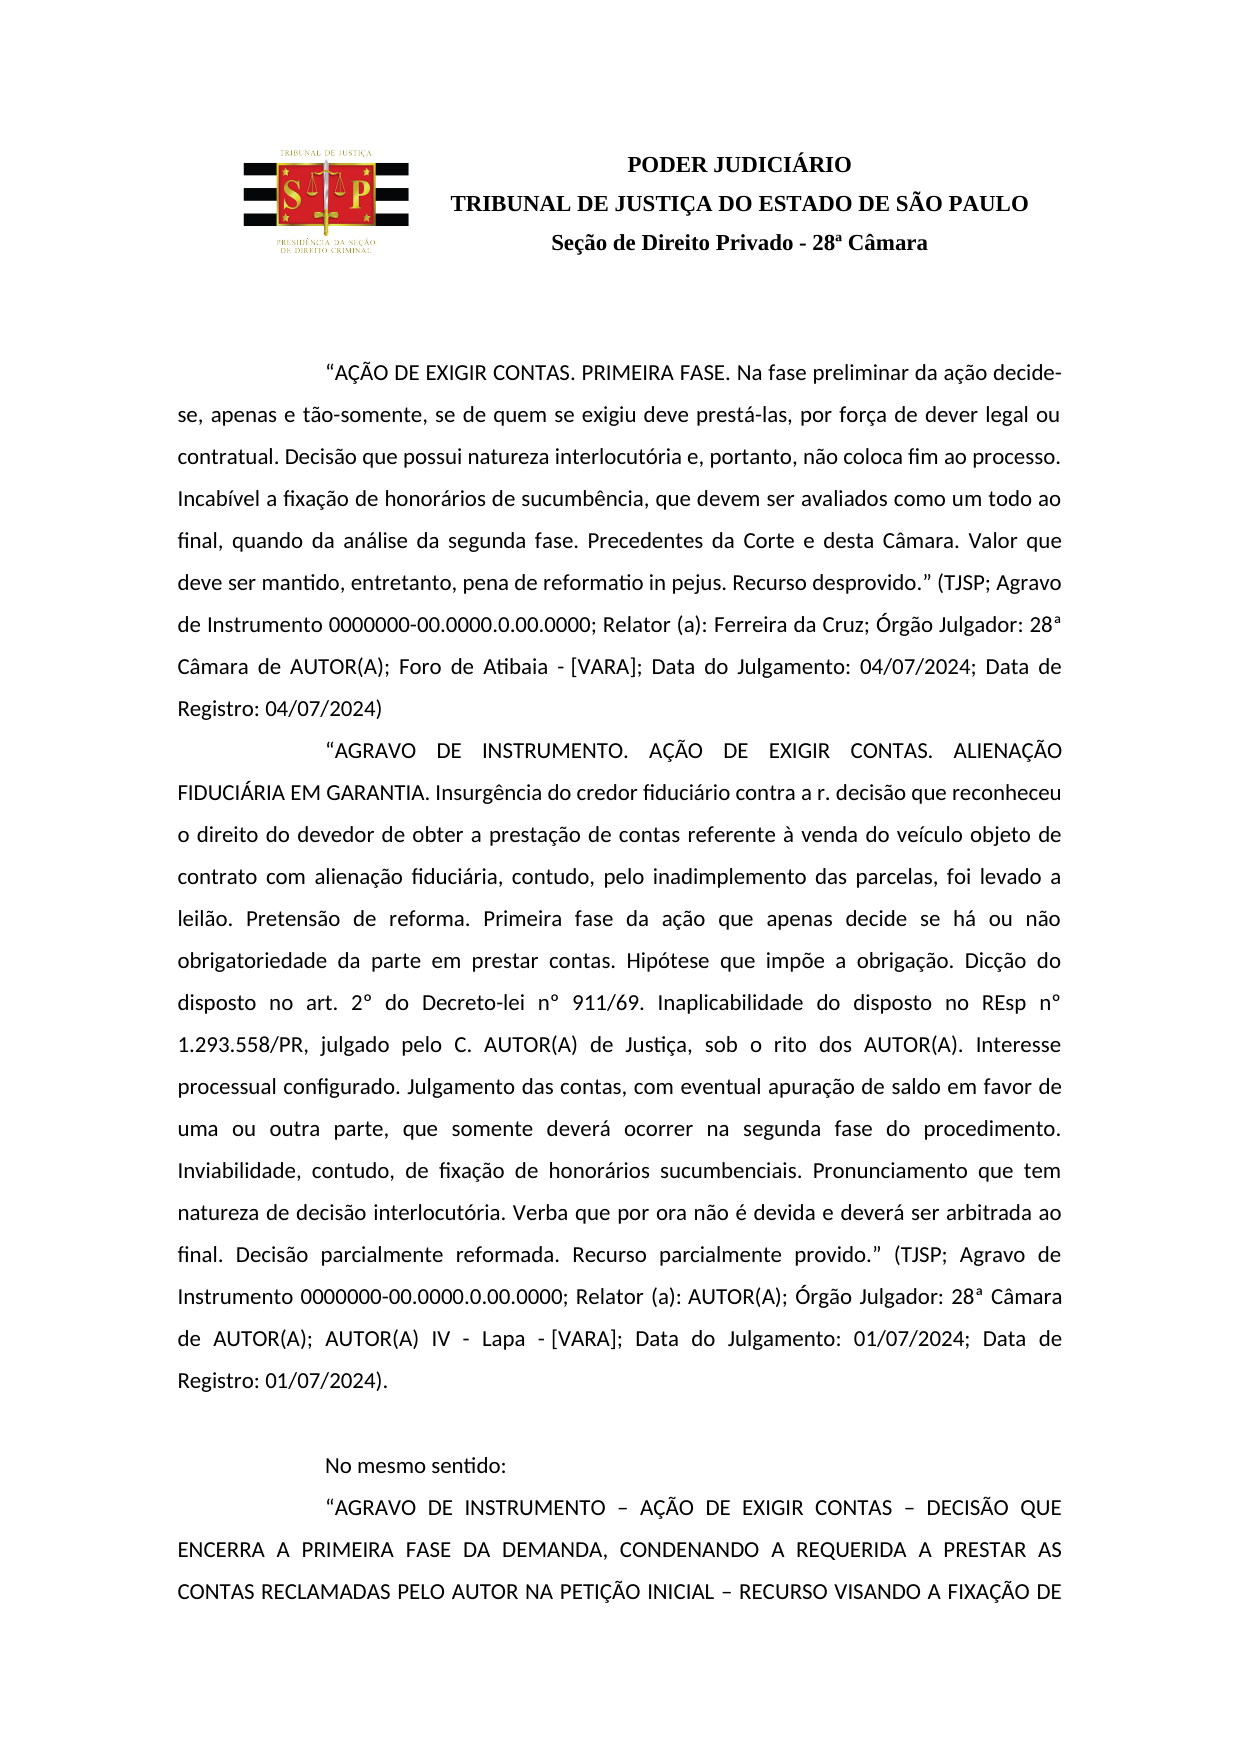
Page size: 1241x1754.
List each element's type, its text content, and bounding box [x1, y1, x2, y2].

picture [231, 135, 421, 259]
text “AGRAVO DE INSTRUMENTO. AÇÃO DE EXIGIR CONTAS. ALIENAÇÃO FIDUCIÁRIA EM GARANTIA. Insurgência do credor fiduciário contra a r. decisão que reconheceu o direito do devedor de obter a prestação de contas referente à venda do veículo objeto de contrato com alienação fiduciária, contudo, pelo inadimplemento das parcelas, foi levado a leilão. Pretensão de reforma. Primeira fase da ação que apenas decide se há ou não obrigatoriedade da parte em prestar contas. Hipótese que impõe a obrigação. Dicção do disposto no art. 2º do Decreto-lei nº 911/69. Inaplicabilidade do disposto no REsp nº 1.293.558/PR, julgado pelo C. AUTOR(A) de Justiça, sob o rito dos AUTOR(A). Interesse processual configurado. Julgamento das contas, com eventual apuração de saldo em favor de uma ou outra parte, que somente deverá ocorrer na segunda fase do procedimento. Inviabilidade, contudo, de fixação de honorários sucumbenciais. Pronunciamento que tem natureza de decisão interlocutória. Verba que por ora não é devida e deverá ser arbitrada ao final. Decisão parcialmente reformada. Recurso parcialmente provido.” (TJSP; Agravo de Instrumento 0000000-00.0000.0.00.0000; Relator (a): AUTOR(A); Órgão Julgador: 28ª Câmara de AUTOR(A); AUTOR(A) IV - Lapa - [VARA]; Data do Julgamento: 01/07/2024; Data de Registro: 01/07/2024). [177, 736, 1063, 1394]
text “AÇÃO DE EXIGIR CONTAS. PRIMEIRA FASE. Na fase preliminar da ação decide-se, apenas e tão-somente, se de quem se exigiu deve prestá-las, por força de dever legal ou contratual. Decisão que possui natureza interlocutória e, portanto, não coloca fim ao processo. Incabível a fixação de honorários de sucumbência, que devem ser avaliados como um todo ao final, quando da análise da segunda fase. Precedentes da Corte e desta Câmara. Valor que deve ser mantido, entretanto, pena de reformatio in pejus. Recurso desprovido.” (TJSP; Agravo de Instrumento 0000000-00.0000.0.00.0000; Relator (a): Ferreira da Cruz; Órgão Julgador: 28ª Câmara de AUTOR(A); Foro de Atibaia - [VARA]; Data do Julgamento: 04/07/2024; Data de Registro: 04/07/2024) [177, 358, 1063, 722]
text No mesmo sentido: [177, 1451, 1063, 1479]
